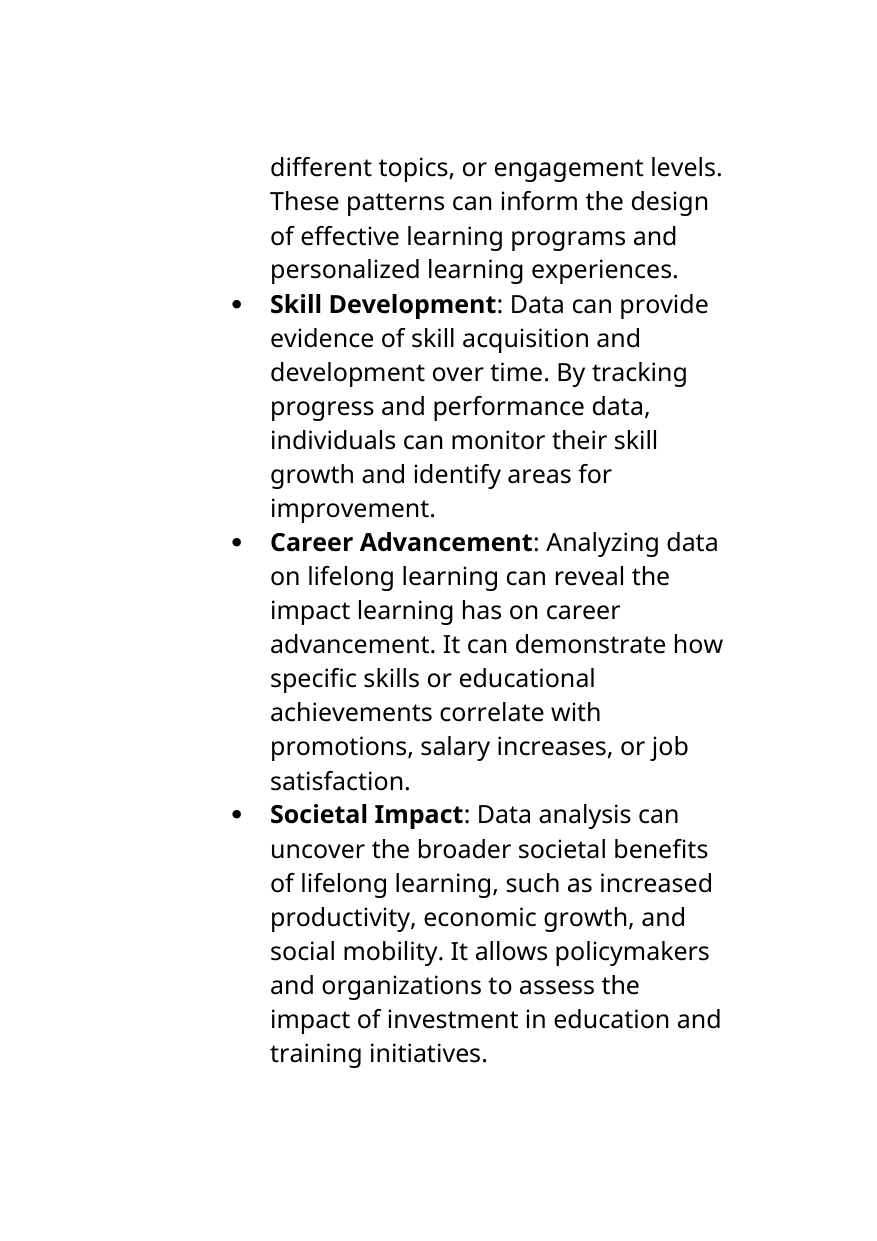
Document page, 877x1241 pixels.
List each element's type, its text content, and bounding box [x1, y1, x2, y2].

list Career Advancement: Analyzing data on lifelong learning can reveal the impact learning has on career advancement. It can demonstrate how specific skills or educational achievements correlate with promotions, salary increases, or job satisfaction. [232, 525, 727, 797]
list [232, 150, 727, 286]
list Societal Impact: Data analysis can uncover the broader societal benefits of lifelong learning, such as increased productivity, economic growth, and social mobility. It allows policymakers and organizations to assess the impact of investment in education and training initiatives. [232, 797, 727, 1070]
list Skill Development: Data can provide evidence of skill acquisition and development over time. By tracking progress and performance data, individuals can monitor their skill growth and identify areas for improvement. [232, 286, 727, 525]
